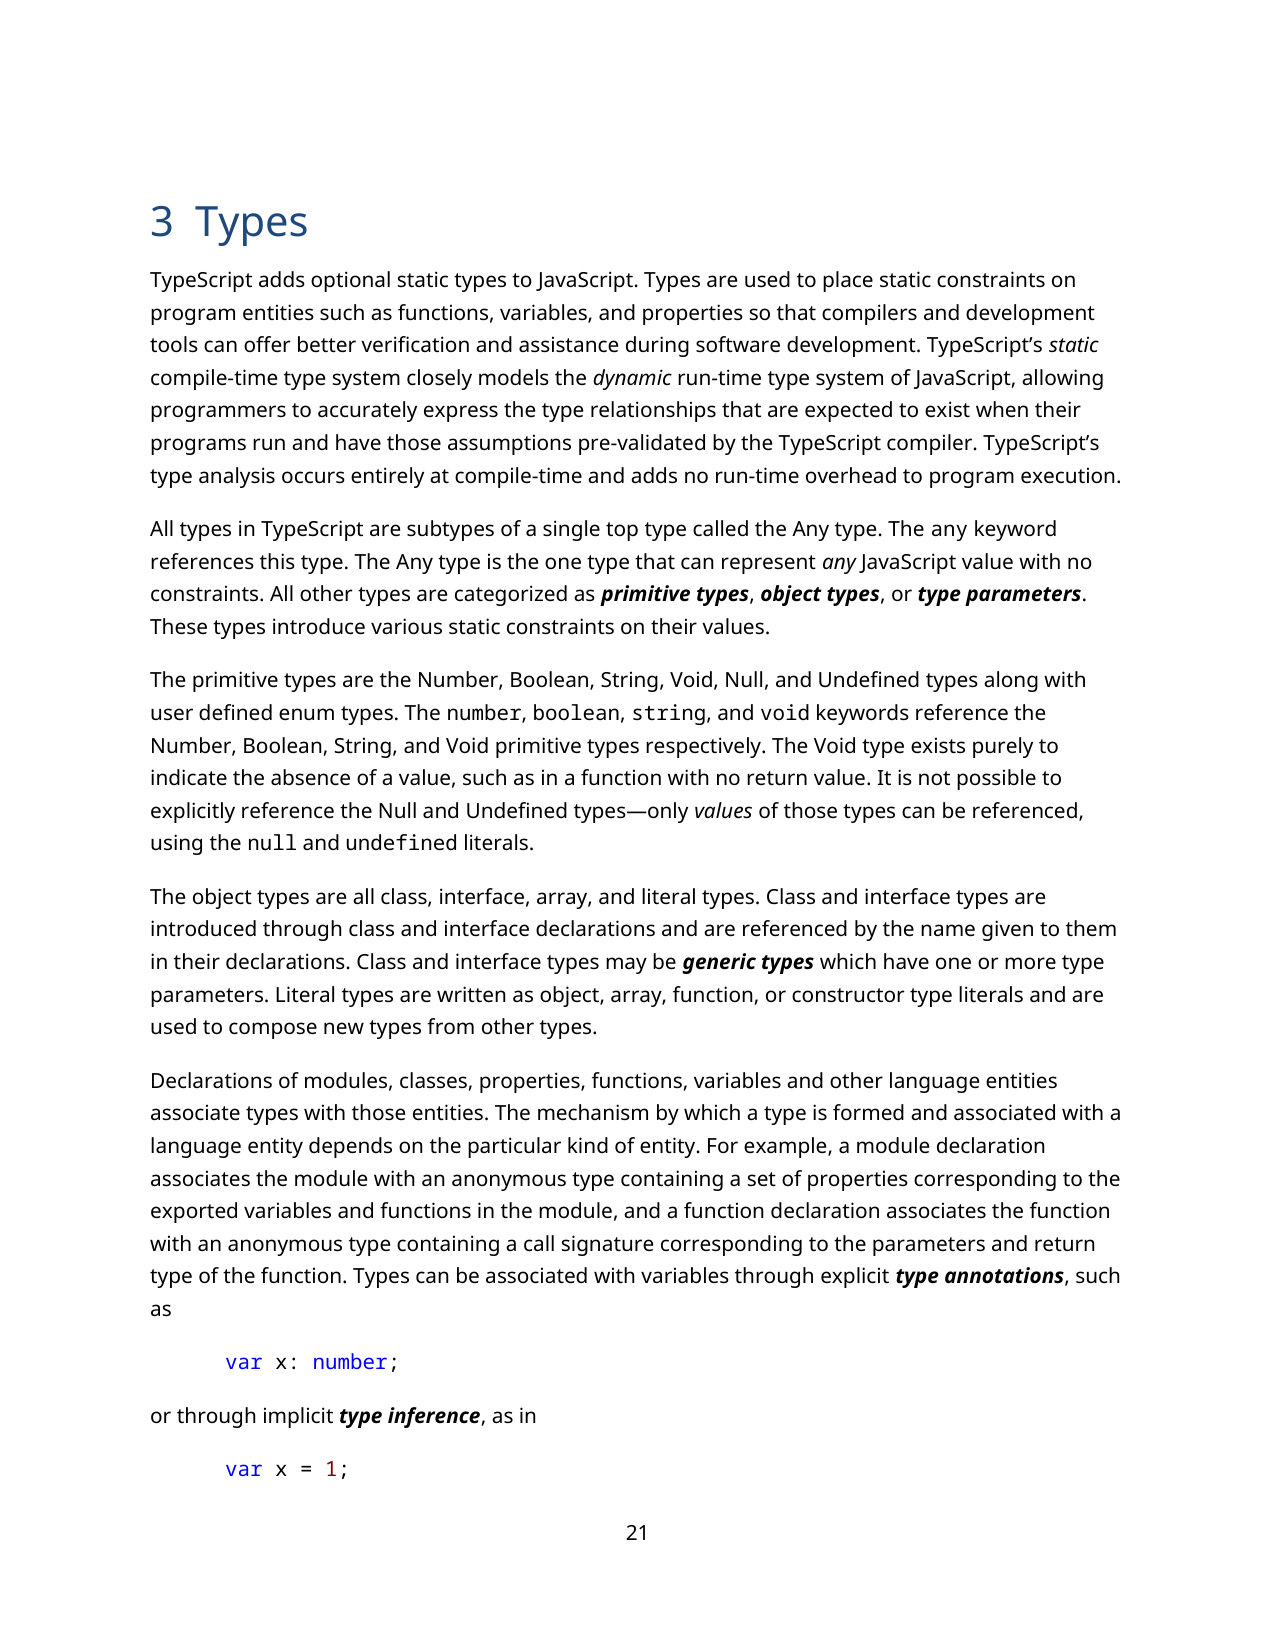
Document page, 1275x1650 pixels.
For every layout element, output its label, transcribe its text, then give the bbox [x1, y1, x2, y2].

text var x = 1; [262, 1454, 325, 1483]
text All types in TypeScript are subtypes of a single top type called the Any type. The any keyword references this type. The Any type is the one type that can represent any JavaScript value with no constraints. All other types are categorized as primitive types, object types, or type parameters. These types introduce various static constraints on their values. [150, 514, 1125, 641]
text The object types are all class, interface, array, and literal types. Class and interface types are introduced through class and interface declarations and are referenced by the name given to them in their declarations. Class and interface types may be generic types which have one or more type parameters. Literal types are written as object, array, function, or constructor type literals and are used to compose new types from other types. [150, 882, 1125, 1041]
text TypeScript adds optional static types to JavaScript. Types are used to place static constraints on program entities such as functions, variables, and properties so that compilers and development tools can offer better verification and assistance during software development. TypeScript’s static compile-time type system closely models the dynamic run-time type system of JavaScript, allowing programmers to accurately express the type relationships that are expected to exist when their programs run and have those assumptions pre-validated by the TypeScript compiler. TypeScript’s type analysis occurs entirely at compile-time and adds no run-time overhead to program execution. [150, 265, 1125, 489]
text or through implicit type inference, as in [150, 1401, 1125, 1429]
text var x = 1; [337, 1454, 1125, 1483]
text Declarations of modules, classes, properties, functions, variables and other language entities associate types with those entities. The mechanism by which a type is formed and associated with a language entity depends on the particular kind of entity. For example, a module declaration associates the module with an anonymous type containing a set of properties corresponding to the exported variables and functions in the module, and a function declaration associates the function with an anonymous type containing a call signature corresponding to the parameters and return type of the function. Types can be associated with variables through explicit type annotations, such as [150, 1066, 1125, 1322]
subtitle Types [150, 192, 1125, 248]
text var x: number; [225, 1347, 1125, 1376]
text The primitive types are the Number, Boolean, String, Void, Null, and Undefined types along with user defined enum types. The number, boolean, string, and void keywords reference the Number, Boolean, String, and Void primitive types respectively. The Void type exists purely to indicate the absence of a value, such as in a function with no return value. It is not possible to explicitly reference the Null and Undefined types—only values of those types can be referenced, using the null and undefined literals. [150, 666, 1125, 857]
